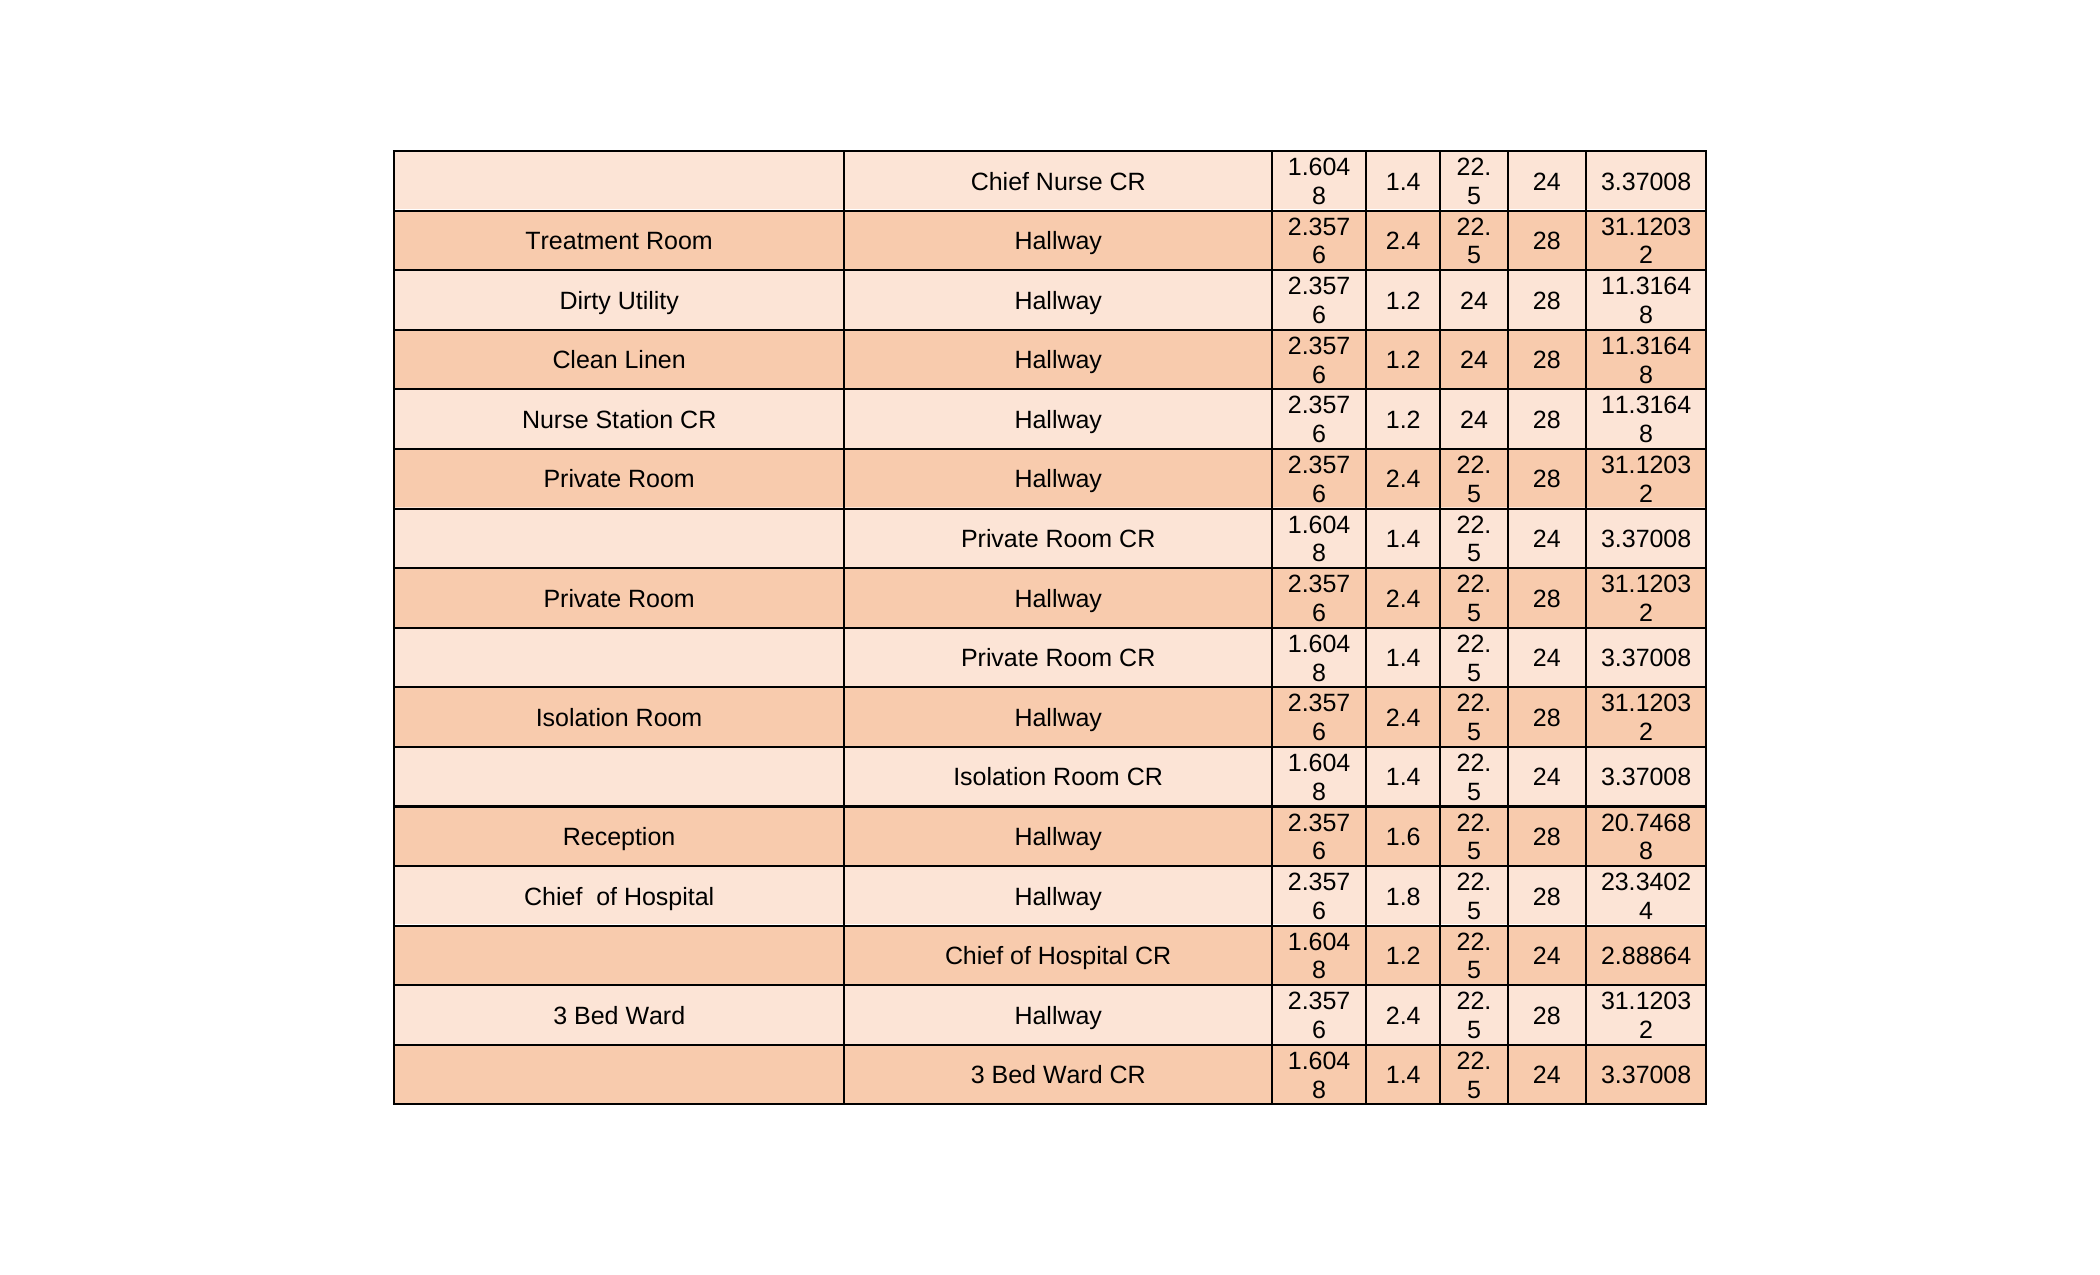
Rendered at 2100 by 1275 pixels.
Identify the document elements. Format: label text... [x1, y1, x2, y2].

table_cell 2.4 [1367, 986, 1439, 1044]
table_cell 11.31648 [1587, 390, 1705, 448]
table_cell Private Room CR [845, 629, 1271, 686]
table_cell 1.4 [1367, 748, 1439, 805]
table_cell 23.34024 [1587, 867, 1705, 924]
table_cell Chief of Hospital [395, 867, 843, 924]
table_cell 24 [1509, 629, 1585, 686]
table_cell 22.5 [1441, 986, 1507, 1044]
table_cell 24 [1441, 271, 1507, 329]
table_cell 2.3576 [1273, 271, 1365, 329]
table_cell Hallway [845, 867, 1271, 924]
table_cell Chief Nurse CR [845, 152, 1271, 209]
table_cell 22.5 [1441, 927, 1507, 984]
table_cell Reception [395, 808, 843, 865]
table_cell 2.4 [1367, 688, 1439, 746]
table_cell [395, 629, 843, 686]
table_cell 22.5 [1441, 152, 1507, 209]
table_cell 28 [1509, 212, 1585, 269]
table_cell 24 [1441, 331, 1507, 388]
table_cell 24 [1509, 152, 1585, 209]
table_cell 24 [1441, 390, 1507, 448]
table_cell Hallway [845, 569, 1271, 627]
table_cell 3 Bed Ward [395, 986, 843, 1044]
table_cell 2.3576 [1273, 450, 1365, 507]
table_cell 1.2 [1367, 271, 1439, 329]
table_cell 2.3576 [1273, 808, 1365, 865]
table_cell [395, 748, 843, 805]
table_cell Clean Linen [395, 331, 843, 388]
table_cell 1.6048 [1273, 927, 1365, 984]
table_cell 22.5 [1441, 867, 1507, 924]
table_cell 28 [1509, 450, 1585, 507]
table_cell 1.6 [1367, 808, 1439, 865]
table_cell 3.37008 [1587, 629, 1705, 686]
table_cell 1.8 [1367, 867, 1439, 924]
table_cell Hallway [845, 331, 1271, 388]
table_cell 2.3576 [1273, 986, 1365, 1044]
table_cell 3.37008 [1587, 1046, 1705, 1103]
table_cell 2.4 [1367, 569, 1439, 627]
table_cell Private Room CR [845, 510, 1271, 567]
table_cell 24 [1509, 1046, 1585, 1103]
table_cell 24 [1509, 927, 1585, 984]
table_cell 2.3576 [1273, 569, 1365, 627]
table_cell 2.3576 [1273, 390, 1365, 448]
table_cell 2.4 [1367, 450, 1439, 507]
table_cell Hallway [845, 271, 1271, 329]
table_cell 28 [1509, 390, 1585, 448]
table_cell [395, 510, 843, 567]
table_cell 1.2 [1367, 331, 1439, 388]
table_cell 20.74688 [1587, 808, 1705, 865]
table_cell Private Room [395, 450, 843, 507]
table_cell 22.5 [1441, 450, 1507, 507]
table_cell 1.2 [1367, 390, 1439, 448]
table_cell 28 [1509, 688, 1585, 746]
table_cell Hallway [845, 808, 1271, 865]
table_cell 2.3576 [1273, 331, 1365, 388]
table_cell 24 [1509, 748, 1585, 805]
table_cell 22.5 [1441, 748, 1507, 805]
table_cell 3.37008 [1587, 152, 1705, 209]
table_cell [395, 1046, 843, 1103]
table_cell 31.12032 [1587, 688, 1705, 746]
table_cell Nurse Station CR [395, 390, 843, 448]
table_cell 2.3576 [1273, 867, 1365, 924]
table_cell 28 [1509, 808, 1585, 865]
table_cell Treatment Room [395, 212, 843, 269]
table_cell 31.12032 [1587, 986, 1705, 1044]
table_cell Chief of Hospital CR [845, 927, 1271, 984]
table_cell 22.5 [1441, 688, 1507, 746]
table_cell 2.3576 [1273, 212, 1365, 269]
table_cell Hallway [845, 450, 1271, 507]
table_cell 31.12032 [1587, 212, 1705, 269]
table_cell Private Room [395, 569, 843, 627]
table_cell 2.3576 [1273, 688, 1365, 746]
table_cell 22.5 [1441, 212, 1507, 269]
table_cell 31.12032 [1587, 450, 1705, 507]
table_cell Hallway [845, 390, 1271, 448]
table_cell 3.37008 [1587, 510, 1705, 567]
table_cell 1.4 [1367, 152, 1439, 209]
table_cell 22.5 [1441, 1046, 1507, 1103]
table_cell 1.6048 [1273, 748, 1365, 805]
table_cell 28 [1509, 271, 1585, 329]
table_cell 31.12032 [1587, 569, 1705, 627]
table_cell Isolation Room [395, 688, 843, 746]
table_cell 2.4 [1367, 212, 1439, 269]
table_cell 22.5 [1441, 510, 1507, 567]
table_cell 1.4 [1367, 629, 1439, 686]
table_cell 22.5 [1441, 569, 1507, 627]
table_cell 28 [1509, 867, 1585, 924]
table_cell Hallway [845, 212, 1271, 269]
table_cell 1.6048 [1273, 629, 1365, 686]
table_cell 3.37008 [1587, 748, 1705, 805]
table_cell Hallway [845, 986, 1271, 1044]
table_cell Isolation Room CR [845, 748, 1271, 805]
table_cell Hallway [845, 688, 1271, 746]
table_cell 1.4 [1367, 510, 1439, 567]
table_cell [395, 927, 843, 984]
table_cell 11.31648 [1587, 271, 1705, 329]
table_cell 24 [1509, 510, 1585, 567]
table_cell 11.31648 [1587, 331, 1705, 388]
table_cell 1.6048 [1273, 510, 1365, 567]
table_cell 22.5 [1441, 629, 1507, 686]
table_cell 2.88864 [1587, 927, 1705, 984]
table_cell Dirty Utility [395, 271, 843, 329]
table_cell 1.4 [1367, 1046, 1439, 1103]
table_cell 28 [1509, 569, 1585, 627]
table_cell 3 Bed Ward CR [845, 1046, 1271, 1103]
table_cell 22.5 [1441, 808, 1507, 865]
table_cell 1.6048 [1273, 152, 1365, 209]
table_cell 1.6048 [1273, 1046, 1365, 1103]
table_cell [395, 152, 843, 209]
table_cell 28 [1509, 986, 1585, 1044]
table_cell 1.2 [1367, 927, 1439, 984]
table_cell 28 [1509, 331, 1585, 388]
